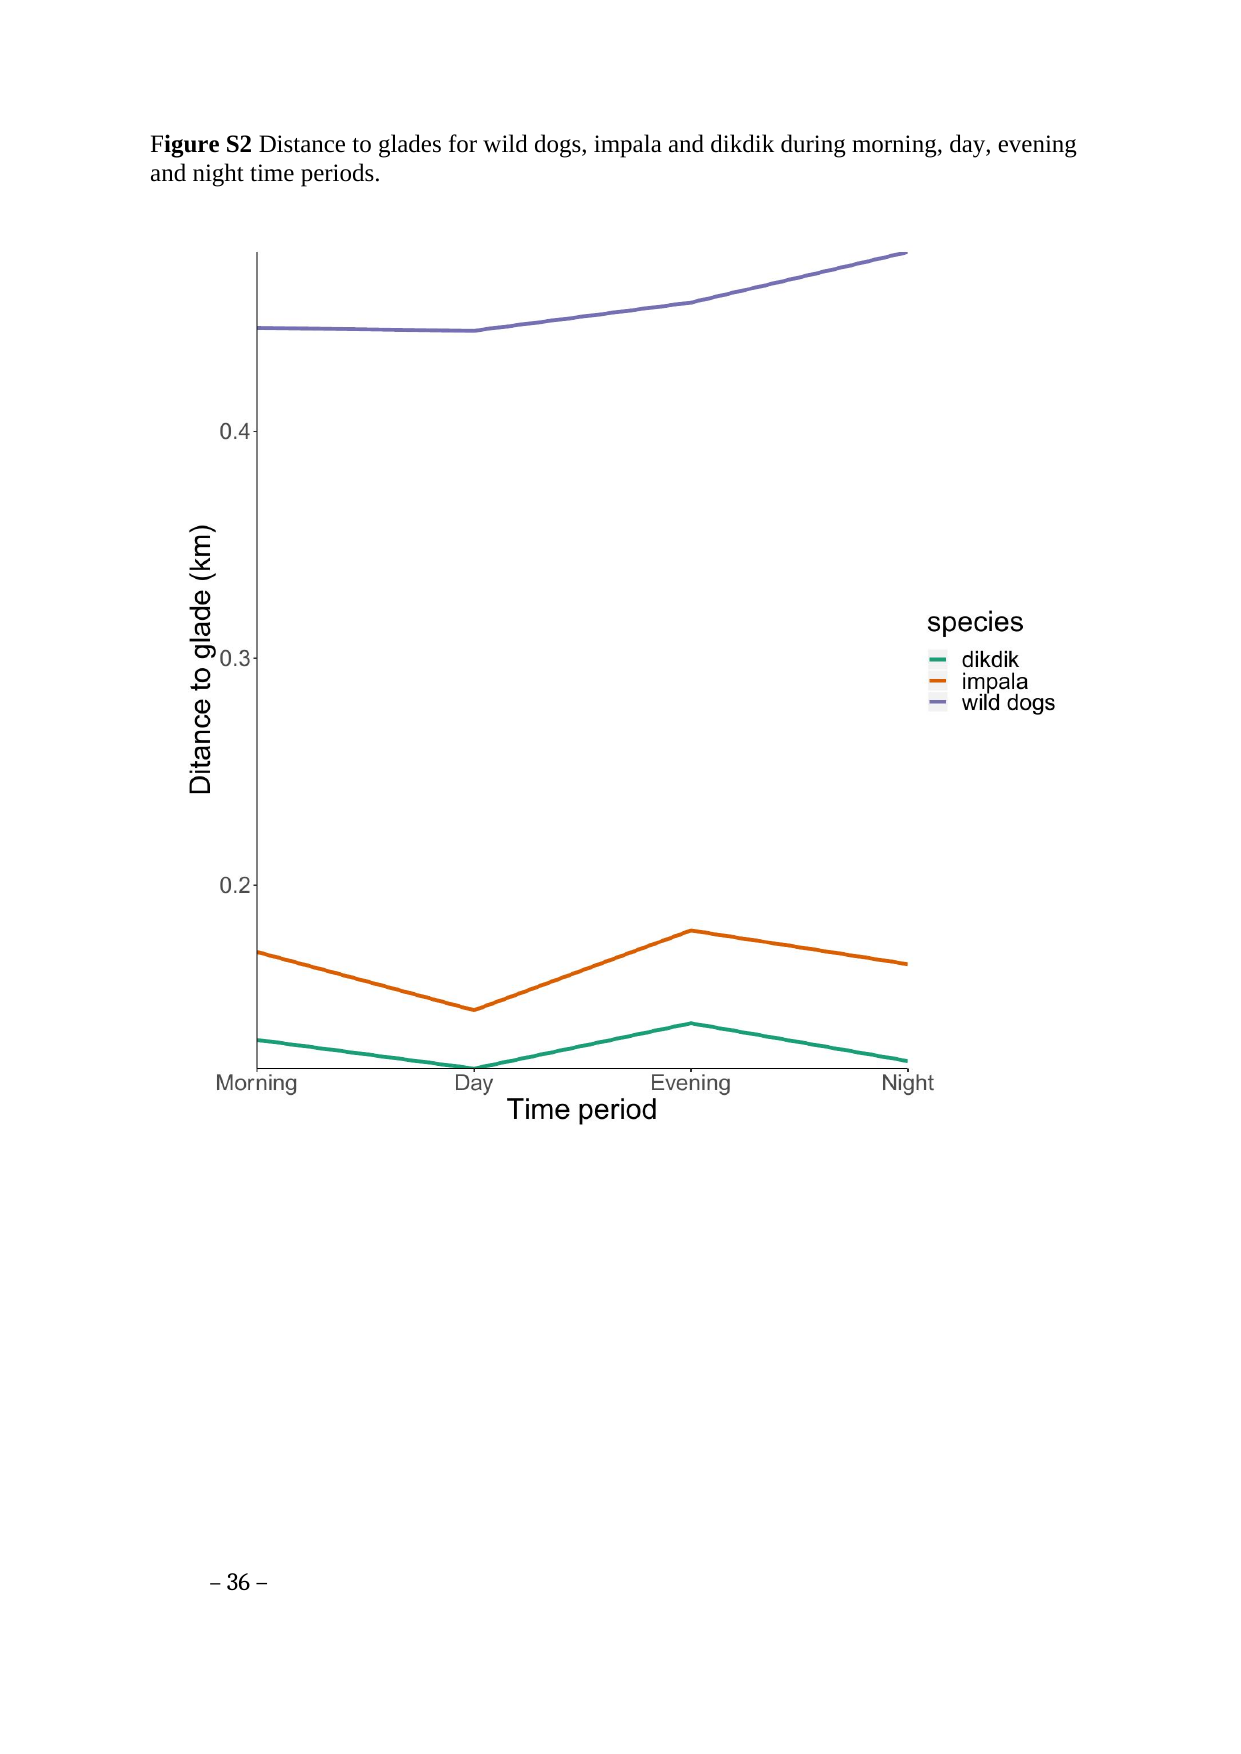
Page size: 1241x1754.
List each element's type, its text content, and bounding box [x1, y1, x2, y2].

picture [156, 218, 1093, 1155]
text Figure S2 Distance to glades for wild dogs, impala and dikdik during morning, day, evening and night time periods. [150, 129, 1090, 186]
